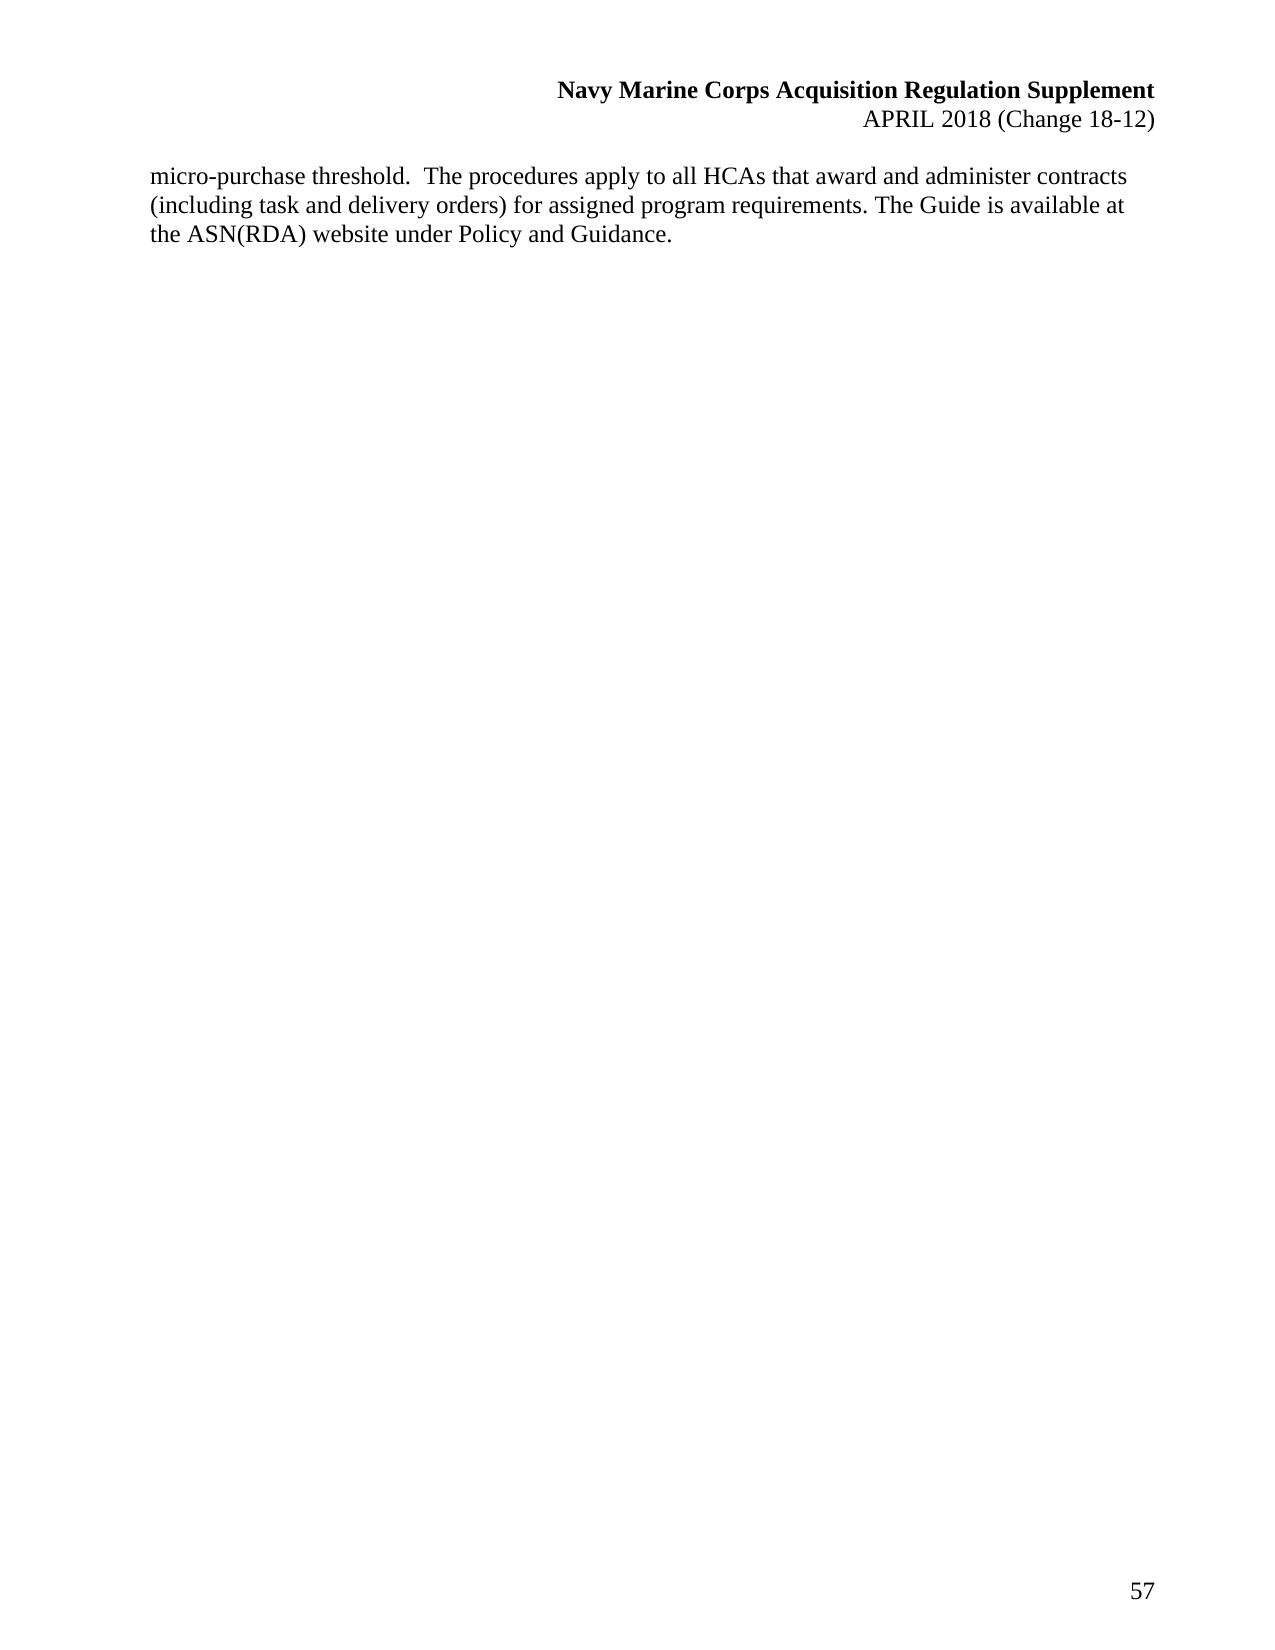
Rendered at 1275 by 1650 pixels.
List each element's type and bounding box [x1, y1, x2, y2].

text [150, 161, 1155, 247]
